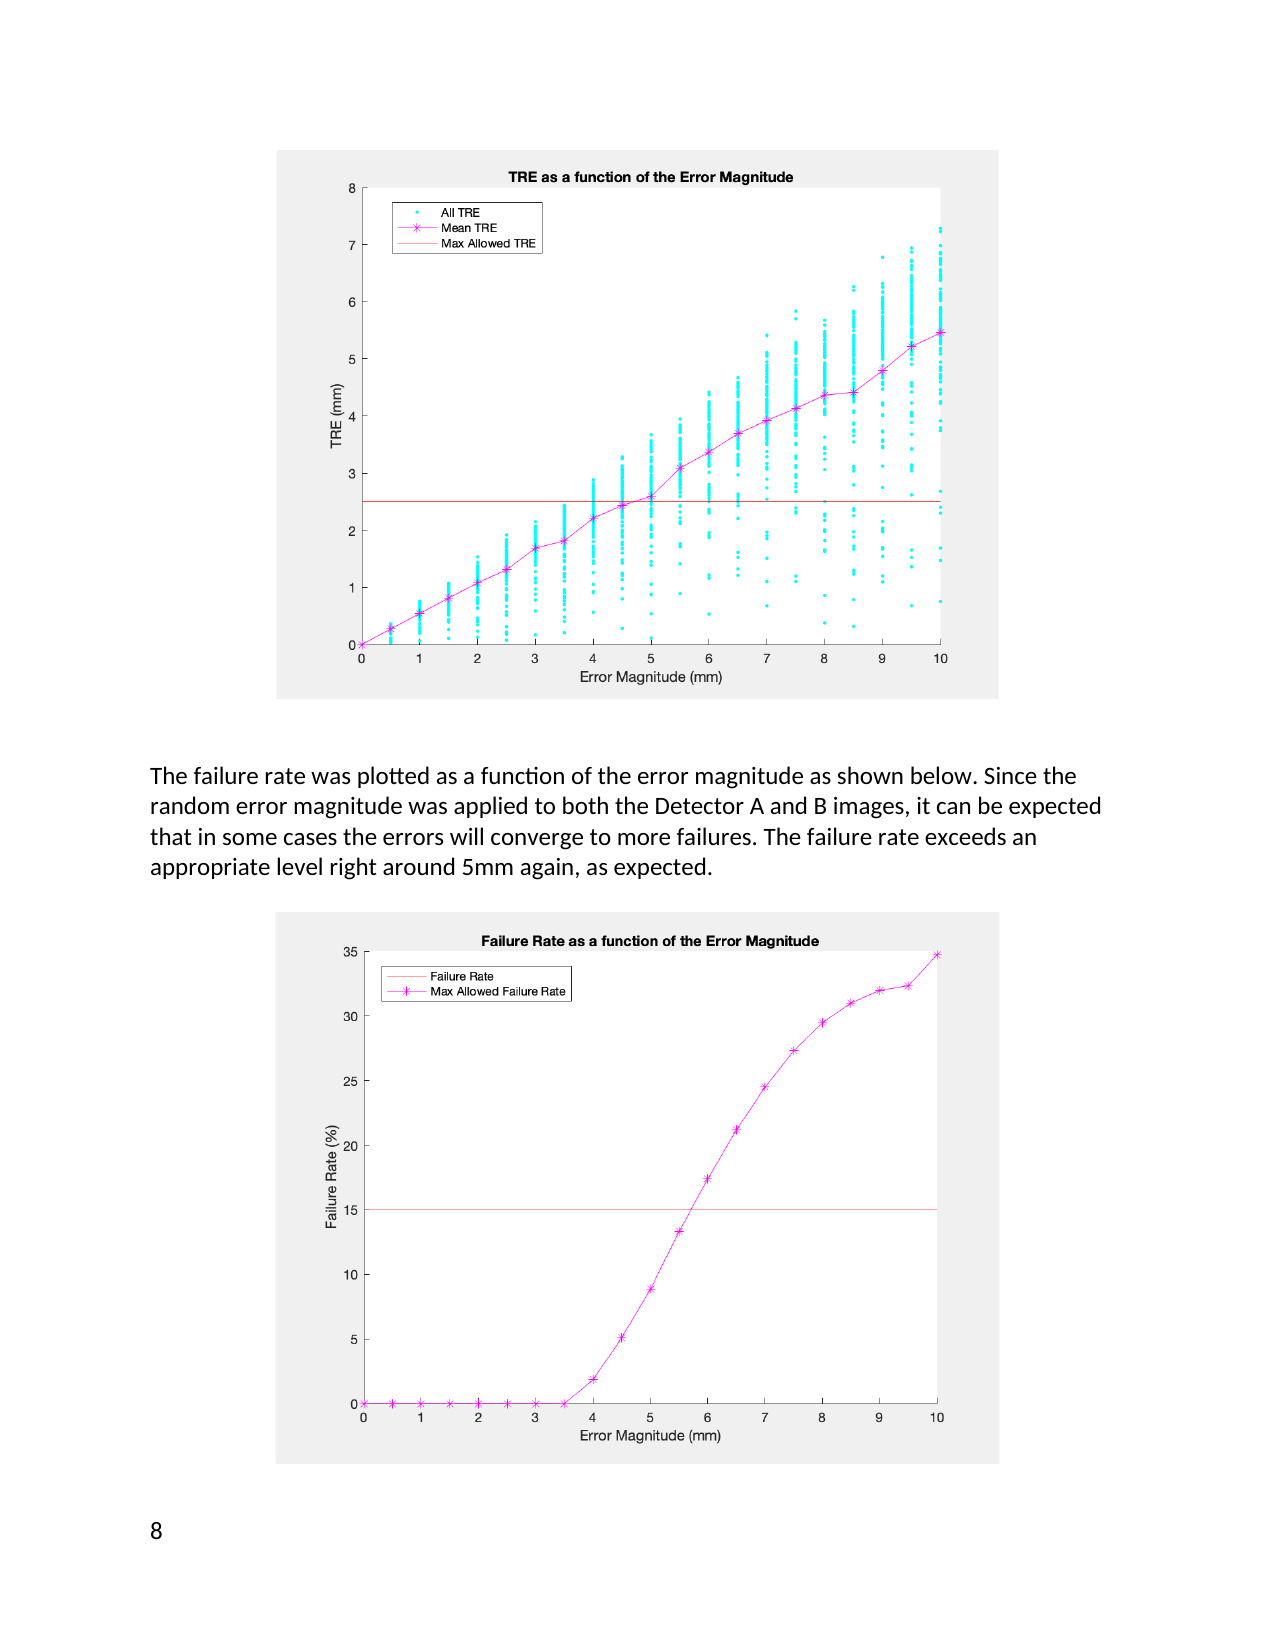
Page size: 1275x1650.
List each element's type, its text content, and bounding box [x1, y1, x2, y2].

picture [275, 912, 1000, 1464]
text The failure rate was plotted as a function of the error magnitude as shown below. Since the random error magnitude was applied to both the Detector A and B images, it can be expected that in some cases the errors will converge to more failures. The failure rate exceeds an appropriate level right around 5mm again, as expected. [150, 760, 1125, 882]
picture [276, 150, 999, 699]
